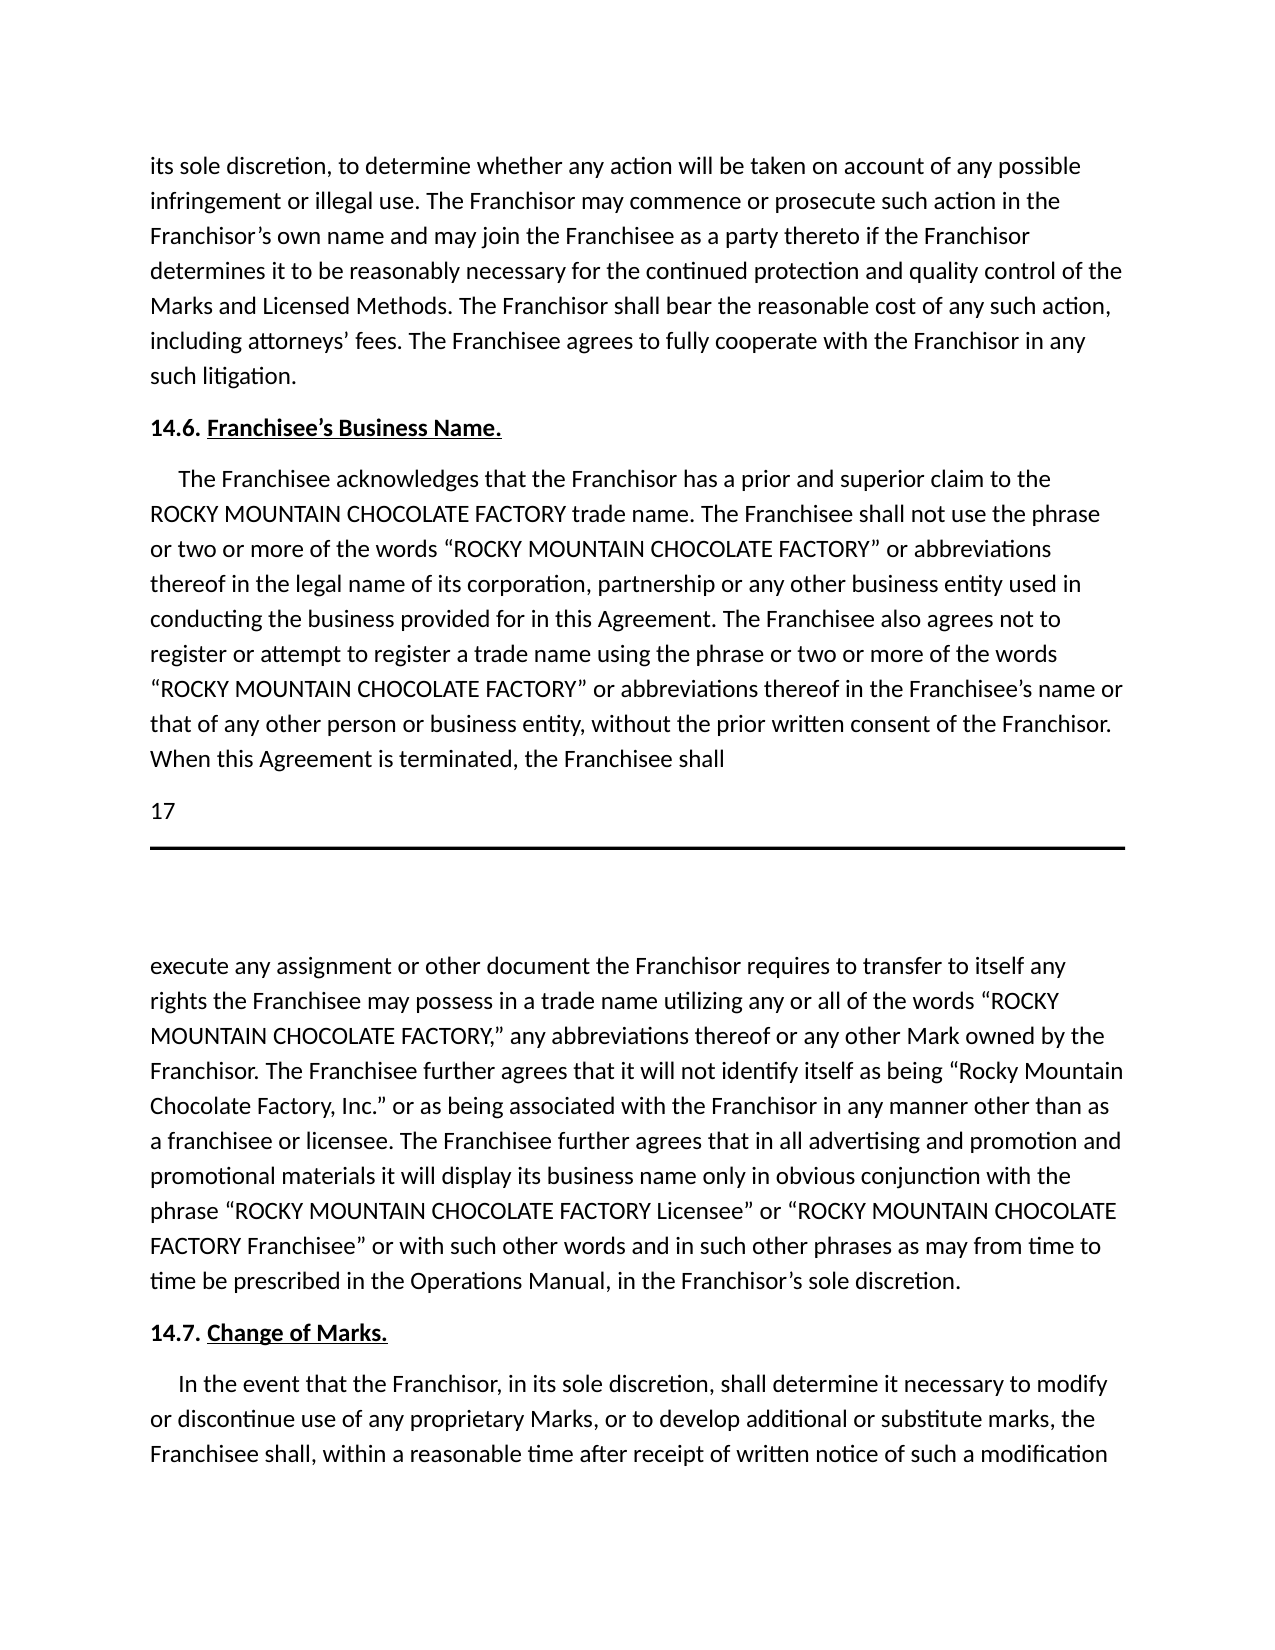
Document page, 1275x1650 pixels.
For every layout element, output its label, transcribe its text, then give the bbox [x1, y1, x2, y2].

text 17 [150, 795, 1125, 826]
text 14.6. Franchisee’s Business Name. [150, 412, 1125, 442]
text The Franchisee acknowledges that the Franchisor has a prior and superior claim to the ROCKY MOUNTAIN CHOCOLATE FACTORY trade name. The Franchisee shall not use the phrase or two or more of the words “ROCKY MOUNTAIN CHOCOLATE FACTORY” or abbreviations thereof in the legal name of its corporation, partnership or any other business entity used in conducting the business provided for in this Agreement. The Franchisee also agrees not to register or attempt to register a trade name using the phrase or two or more of the words “ROCKY MOUNTAIN CHOCOLATE FACTORY” or abbreviations thereof in the Franchisee’s name or that of any other person or business entity, without the prior written consent of the Franchisor. When this Agreement is terminated, the Franchisee shall [150, 463, 1125, 774]
text execute any assignment or other document the Franchisor requires to transfer to itself any rights the Franchisee may possess in a trade name utilizing any or all of the words “ROCKY MOUNTAIN CHOCOLATE FACTORY,” any abbreviations thereof or any other Mark owned by the Franchisor. The Franchisee further agrees that it will not identify itself as being “Rocky Mountain Chocolate Factory, Inc.” or as being associated with the Franchisor in any manner other than as a franchisee or licensee. The Franchisee further agrees that in all advertising and promotion and promotional materials it will display its business name only in obvious conjunction with the phrase “ROCKY MOUNTAIN CHOCOLATE FACTORY Licensee” or “ROCKY MOUNTAIN CHOCOLATE FACTORY Franchisee” or with such other words and in such other phrases as may from time to time be prescribed in the Operations Manual, in the Franchisor’s sole discretion. [150, 950, 1125, 1296]
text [150, 1368, 1125, 1469]
text 14.7. Change of Marks. [150, 1317, 1125, 1347]
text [150, 150, 1125, 391]
